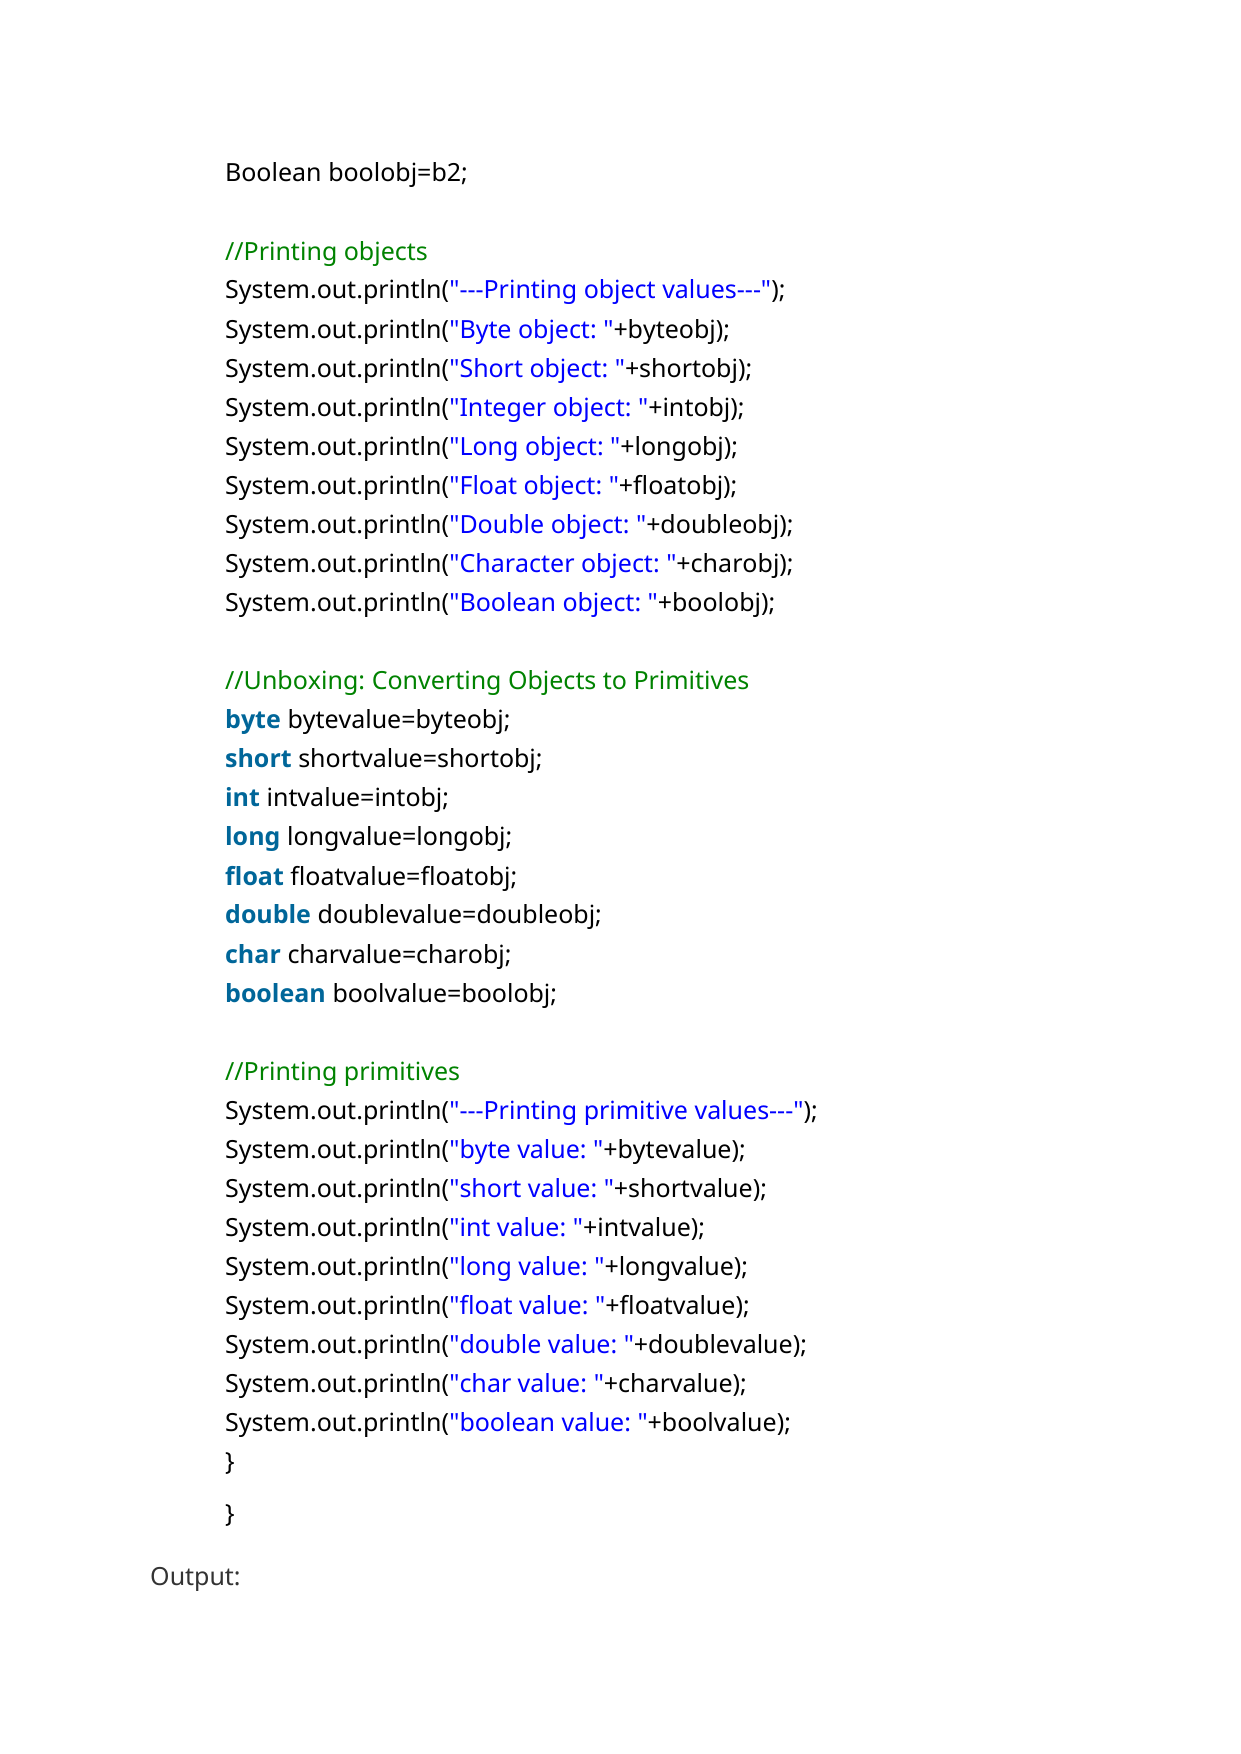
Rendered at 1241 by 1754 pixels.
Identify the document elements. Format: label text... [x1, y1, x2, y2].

text byte bytevalue=byteobj; [225, 697, 1090, 736]
text System.out.println("Short object: "+shortobj); [225, 345, 1090, 384]
text System.out.println("int value: "+intvalue); [225, 1205, 1090, 1244]
text System.out.println("Character object: "+charobj); [225, 541, 1090, 580]
text System.out.println("long value: "+longvalue); [225, 1244, 1090, 1283]
text char charvalue=charobj; [225, 931, 1090, 970]
text boolean boolvalue=boolobj; [225, 970, 1090, 1009]
text long longvalue=longobj; [225, 814, 1090, 853]
text //Unboxing: Converting Objects to Primitives [225, 658, 1090, 697]
text System.out.println("Long object: "+longobj); [225, 423, 1090, 462]
text float floatvalue=floatobj; [225, 853, 1090, 892]
text } [225, 1491, 1090, 1530]
text System.out.println("short value: "+shortvalue); [225, 1166, 1090, 1205]
text double doublevalue=doubleobj; [225, 892, 1090, 931]
text System.out.println("float value: "+floatvalue); [225, 1283, 1090, 1322]
text short shortvalue=shortobj; [225, 736, 1090, 775]
text System.out.println("char value: "+charvalue); [225, 1361, 1090, 1400]
text System.out.println("Byte object: "+byteobj); [225, 306, 1090, 345]
text //Printing objects [225, 228, 1090, 267]
text System.out.println("---Printing object values---"); [225, 267, 1090, 306]
text } [225, 1439, 1090, 1478]
text System.out.println("---Printing primitive values---"); [225, 1087, 1090, 1127]
text System.out.println("boolean value: "+boolvalue); [225, 1400, 1090, 1439]
text Boolean boolobj=b2; [225, 150, 1090, 189]
text System.out.println("Double object: "+doubleobj); [225, 502, 1090, 541]
text System.out.println("double value: "+doublevalue); [225, 1322, 1090, 1361]
text System.out.println("byte value: "+bytevalue); [225, 1127, 1090, 1166]
text System.out.println("Float object: "+floatobj); [225, 462, 1090, 502]
text Output: [150, 1559, 1090, 1593]
text int intvalue=intobj; [225, 775, 1090, 814]
text System.out.println("Integer object: "+intobj); [225, 384, 1090, 423]
text System.out.println("Boolean object: "+boolobj); [225, 580, 1090, 619]
text //Printing primitives [225, 1048, 1090, 1087]
